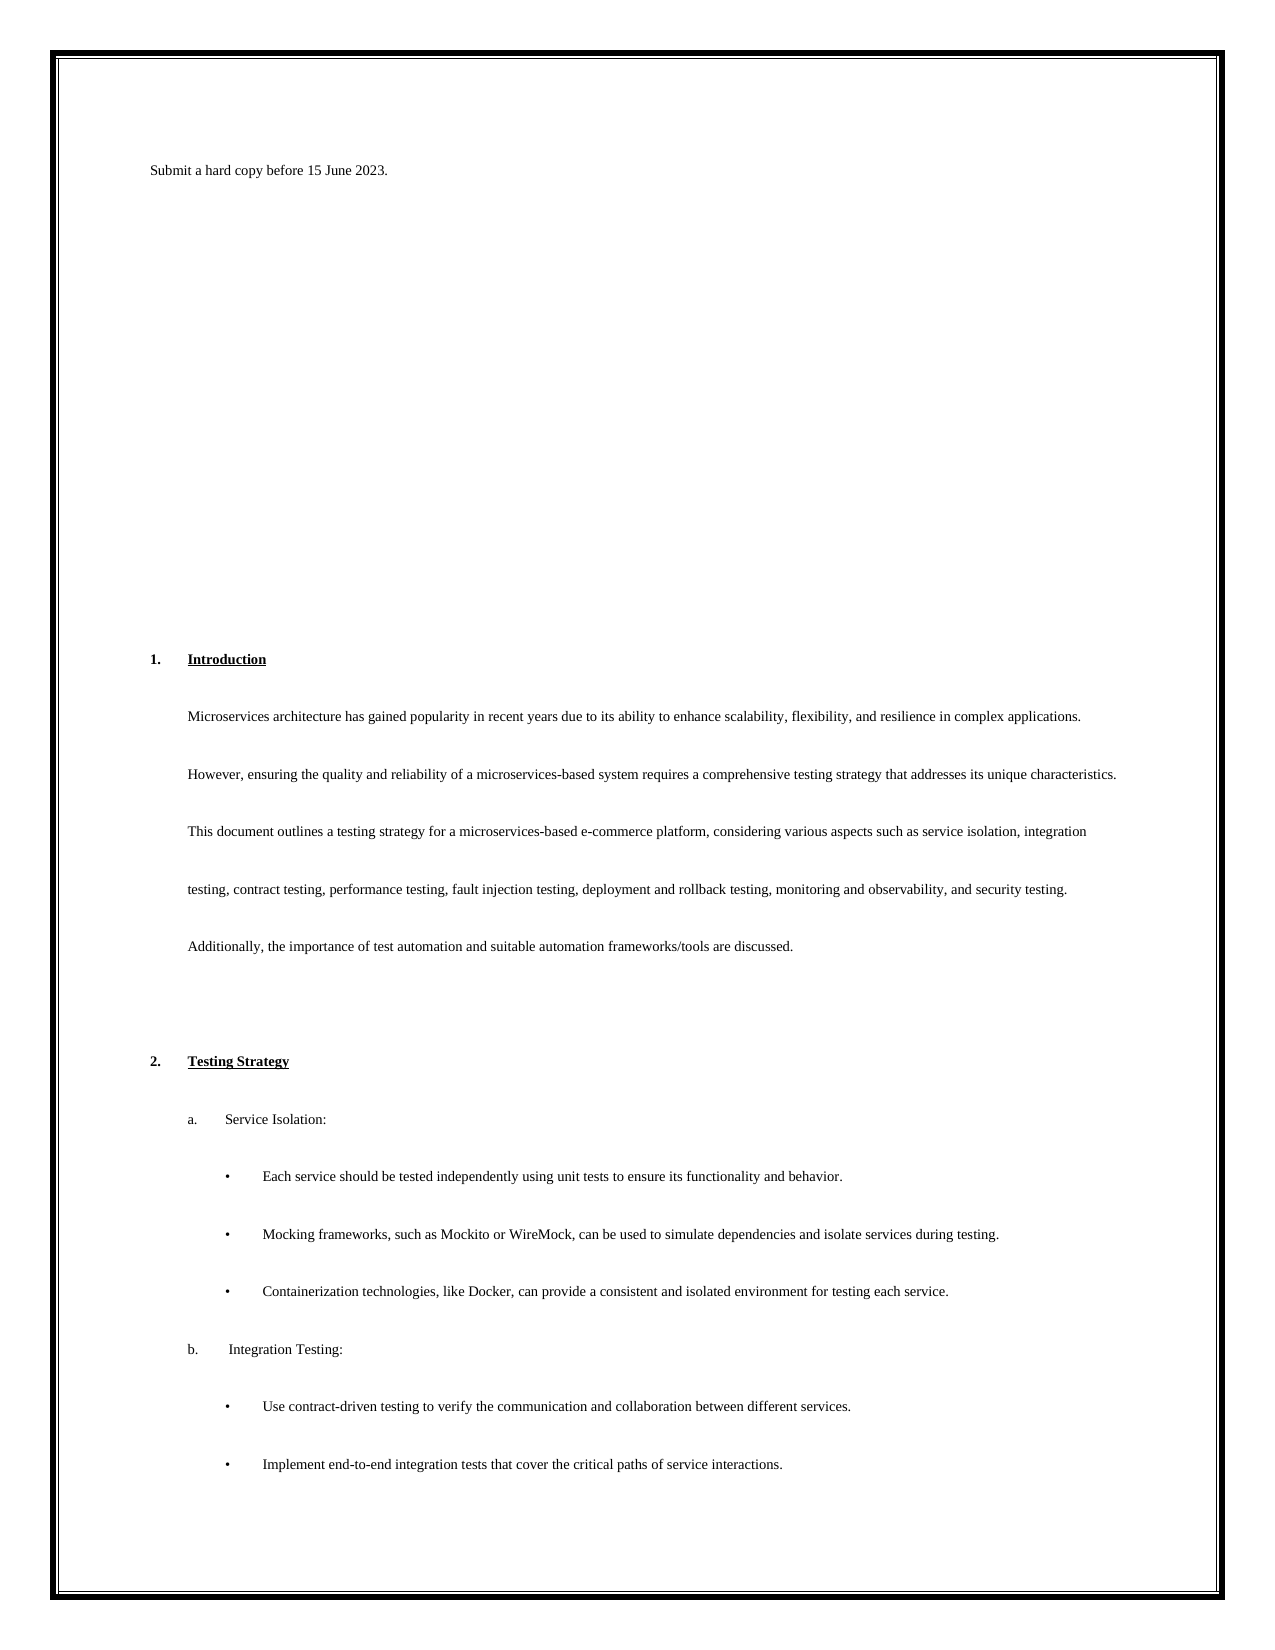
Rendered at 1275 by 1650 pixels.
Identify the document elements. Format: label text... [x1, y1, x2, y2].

list Mocking frameworks, such as Mockito or WireMock, can be used to simulate dependencies and isolate services during testing. [225, 1214, 1125, 1242]
list Microservices architecture has gained popularity in recent years due to its ability to enhance scalability, flexibility, and resilience in complex applications. However, ensuring the quality and reliability of a microservices-based system requires a comprehensive testing strategy that addresses its unique characteristics. This document outlines a testing strategy for a microservices-based e-commerce platform, considering various aspects such as service isolation, integration testing, contract testing, performance testing, fault injection testing, deployment and rollback testing, monitoring and observability, and security testing. Additionally, the importance of test automation and suitable automation frameworks/tools are discussed. [187, 696, 1125, 955]
text Submit a hard copy before 15 June 2023. [150, 150, 1125, 179]
list Use contract-driven testing to verify the communication and collaboration between different services. [225, 1386, 1125, 1415]
list Integration Testing: [187, 1329, 1125, 1357]
list Containerization technologies, like Docker, can provide a consistent and isolated environment for testing each service. [225, 1271, 1125, 1300]
list Testing Strategy [150, 1041, 1125, 1070]
list Service Isolation: [187, 1099, 1125, 1127]
list Introduction [150, 639, 1125, 667]
list Implement end-to-end integration tests that cover the critical paths of service interactions. [225, 1444, 1125, 1472]
list Each service should be tested independently using unit tests to ensure its functionality and behavior. [225, 1156, 1125, 1185]
